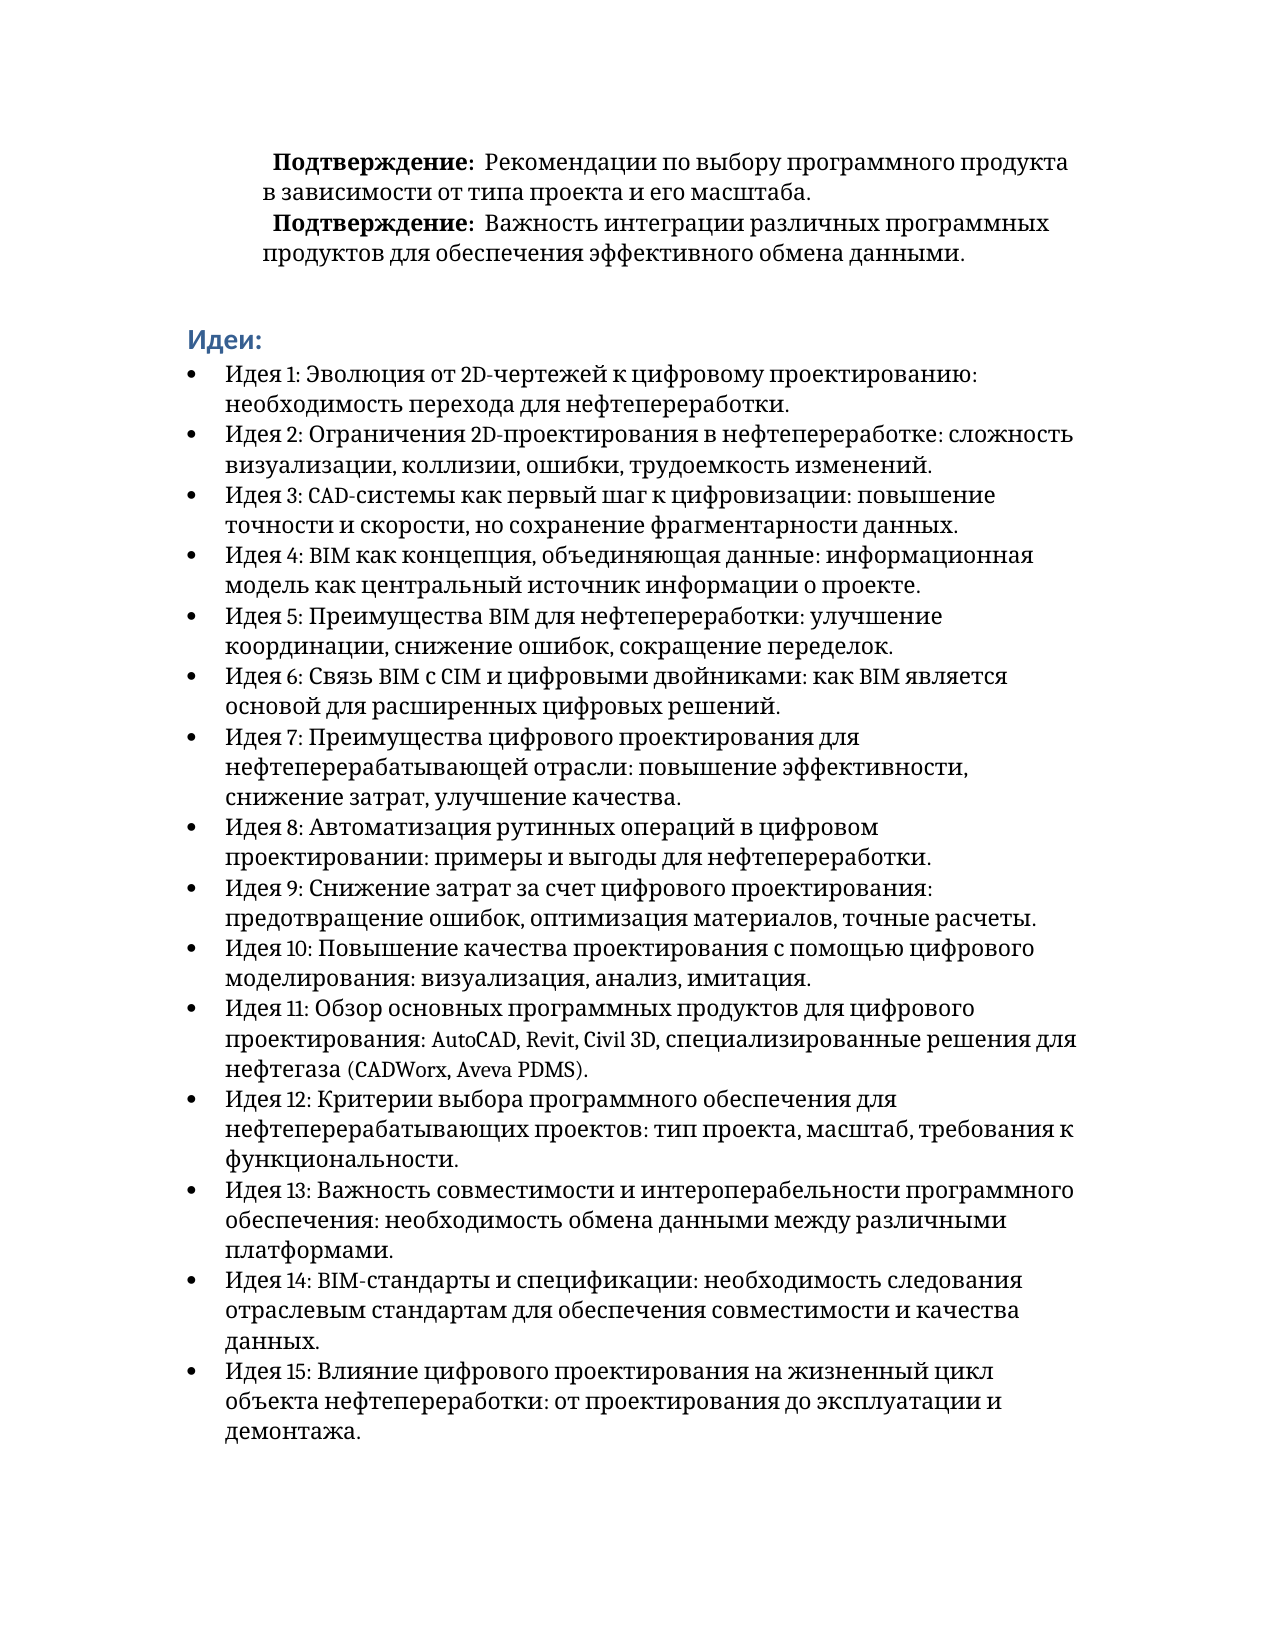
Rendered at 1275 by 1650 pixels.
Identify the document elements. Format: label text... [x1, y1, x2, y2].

list Идея 14: BIM-стандарты и спецификации: необходимость следования отраслевым стандартам для обеспечения совместимости и качества данных. [187, 1268, 1087, 1355]
list Идея 11: Обзор основных программных продуктов для цифрового проектирования: AutoCAD, Revit, Civil 3D, специализированные решения для нефтегаза (CADWorx, Aveva PDMS). [187, 996, 1087, 1083]
list Идея 15: Влияние цифрового проектирования на жизненный цикл объекта нефтепереработки: от проектирования до эксплуатации и демонтажа. [187, 1359, 1087, 1445]
list Идея 13: Важность совместимости и интероперабельности программного обеспечения: необходимость обмена данными между различными платформами. [187, 1177, 1087, 1264]
list Идея 2: Ограничения 2D-проектирования в нефтепереработке: сложность визуализации, коллизии, ошибки, трудоемкость изменений. [187, 422, 1087, 479]
subtitle Идеи: [187, 321, 1087, 356]
list Подтверждение: Важность интеграции различных программных продуктов для обеспечения эффективного обмена данными. [262, 210, 1087, 267]
list Идея 6: Связь BIM с CIM и цифровыми двойниками: как BIM является основой для расширенных цифровых решений. [187, 664, 1087, 720]
list Идея 8: Автоматизация рутинных операций в цифровом проектировании: примеры и выгоды для нефтепереработки. [187, 815, 1087, 871]
list Идея 9: Снижение затрат за счет цифрового проектирования: предотвращение ошибок, оптимизация материалов, точные расчеты. [187, 875, 1087, 932]
list Идея 7: Преимущества цифрового проектирования для нефтеперерабатывающей отрасли: повышение эффективности, снижение затрат, улучшение качества. [187, 724, 1087, 811]
list Идея 10: Повышение качества проектирования с помощью цифрового моделирования: визуализация, анализ, имитация. [187, 936, 1087, 992]
list Идея 5: Преимущества BIM для нефтепереработки: улучшение координации, снижение ошибок, сокращение переделок. [187, 603, 1087, 660]
list Идея 12: Критерии выбора программного обеспечения для нефтеперерабатывающих проектов: тип проекта, масштаб, требования к функциональности. [187, 1087, 1087, 1173]
list Подтверждение: Рекомендации по выбору программного продукта в зависимости от типа проекта и его масштаба. [262, 150, 1087, 207]
list Идея 4: BIM как концепция, объединяющая данные: информационная модель как центральный источник информации о проекте. [187, 543, 1087, 599]
list Идея 1: Эволюция от 2D-чертежей к цифровому проектированию: необходимость перехода для нефтепереработки. [187, 362, 1087, 418]
list Идея 3: CAD-системы как первый шаг к цифровизации: повышение точности и скорости, но сохранение фрагментарности данных. [187, 483, 1087, 539]
